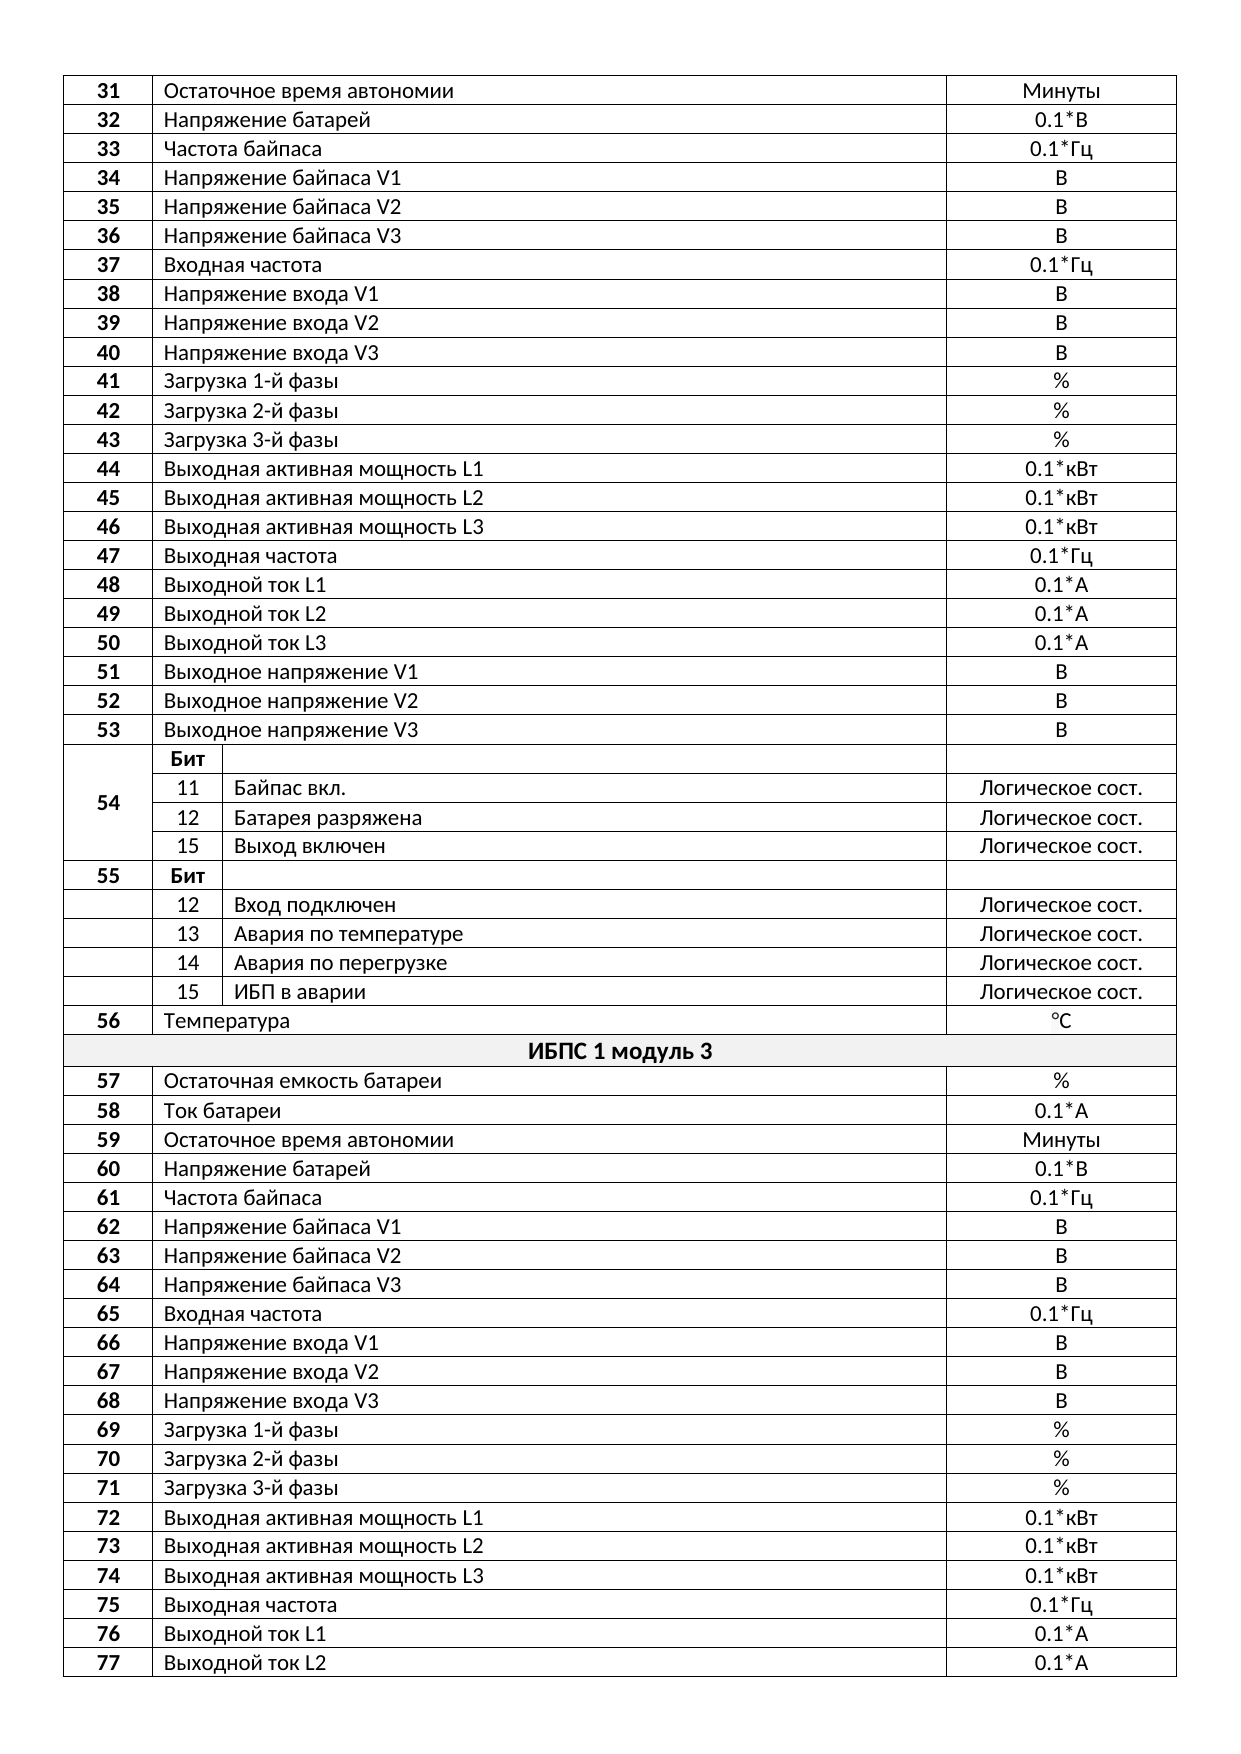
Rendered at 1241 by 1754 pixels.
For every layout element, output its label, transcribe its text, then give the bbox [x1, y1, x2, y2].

table_cell 62 [64, 1212, 152, 1240]
table_cell Напряжение байпаса V1 [153, 1212, 946, 1240]
table_cell 0.1*В [947, 105, 1176, 133]
table_cell Выходная активная мощность L2 [153, 1532, 946, 1560]
table_cell Напряжение входа V2 [153, 1357, 946, 1385]
table_cell 13 [153, 919, 222, 947]
table_cell % [947, 396, 1176, 424]
table_cell Авария по температуре [223, 919, 946, 947]
table_cell Напряжение входа V1 [153, 1328, 946, 1356]
table_cell Выходная активная мощность L1 [153, 1503, 946, 1531]
table_cell 71 [64, 1474, 152, 1502]
table_cell 0.1*кВт [947, 1532, 1176, 1560]
table_cell В [947, 1241, 1176, 1269]
table_cell 0.1*А [947, 628, 1176, 656]
table_cell 31 [64, 76, 152, 104]
table_cell 0.1*Гц [947, 134, 1176, 162]
table_cell В [947, 715, 1176, 743]
table_cell 45 [64, 483, 152, 511]
table_cell В [947, 309, 1176, 337]
table_cell Напряжение входа V2 [153, 309, 946, 337]
table_cell 34 [64, 163, 152, 191]
table_cell В [947, 221, 1176, 249]
table_cell Входная частота [153, 1299, 946, 1327]
table_cell % [947, 1415, 1176, 1443]
table_cell ИБПС 1 модуль 3 [64, 1035, 1176, 1066]
table_cell [223, 745, 946, 772]
table_cell В [947, 192, 1176, 220]
table_cell 72 [64, 1503, 152, 1531]
table_cell 0.1*кВт [947, 512, 1176, 540]
table_cell Выходная частота [153, 541, 946, 569]
table_cell Выходной ток L2 [153, 1648, 946, 1676]
table_cell Напряжение входа V1 [153, 280, 946, 307]
table_cell 50 [64, 628, 152, 656]
table_cell 36 [64, 221, 152, 249]
table_cell 69 [64, 1415, 152, 1443]
table_cell Загрузка 1-й фазы [153, 1415, 946, 1443]
table_cell 49 [64, 599, 152, 627]
table_cell Логическое сост. [947, 890, 1176, 918]
table_cell 0.1*Гц [947, 541, 1176, 569]
table_cell Выходной ток L1 [153, 570, 946, 598]
table_cell 51 [64, 657, 152, 685]
table_cell 12 [153, 890, 222, 918]
table_cell Логическое сост. [947, 832, 1176, 860]
table_cell Частота байпаса [153, 134, 946, 162]
table_cell °С [1059, 1006, 1176, 1034]
table_cell Выходная активная мощность L1 [153, 454, 946, 482]
table_cell Напряжение байпаса V2 [153, 1241, 946, 1269]
table_cell Загрузка 3-й фазы [153, 1474, 946, 1502]
table_cell В [947, 657, 1176, 685]
table_cell Выходной ток L2 [153, 599, 946, 627]
table_cell 0.1*А [947, 1096, 1176, 1124]
table_cell 15 [153, 832, 222, 860]
table_cell % [947, 1445, 1176, 1472]
table_cell Ток батареи [153, 1096, 946, 1124]
table_cell 61 [64, 1183, 152, 1211]
table_cell 0.1*А [947, 1619, 1176, 1647]
table_cell Выходное напряжение V2 [153, 686, 946, 714]
table_cell 52 [64, 686, 152, 714]
table_cell 65 [64, 1299, 152, 1327]
table_cell 0.1*кВт [947, 1561, 1176, 1589]
table_cell 32 [64, 105, 152, 133]
table_cell [64, 948, 152, 976]
table_cell 0.1*А [947, 570, 1176, 598]
table_cell В [947, 280, 1176, 307]
table_cell 67 [64, 1357, 152, 1385]
table_cell 56 [64, 1006, 152, 1034]
table_cell [64, 977, 152, 1005]
table_cell 68 [64, 1386, 152, 1414]
table_cell 64 [64, 1270, 152, 1298]
table_cell Остаточное время автономии [153, 1125, 946, 1153]
table_cell Выходная активная мощность L3 [153, 512, 946, 540]
table_cell В [947, 1328, 1176, 1356]
table_cell Выходная частота [153, 1590, 946, 1618]
table_cell 0.1*А [947, 599, 1176, 627]
table_cell Выходная активная мощность L2 [153, 483, 946, 511]
table_cell 57 [64, 1067, 152, 1095]
table_cell 77 [64, 1648, 152, 1676]
table_cell [64, 919, 152, 947]
table_cell °С [947, 1006, 1051, 1034]
table_cell Бит [153, 745, 222, 772]
table_cell Выходной ток L3 [153, 628, 946, 656]
table_cell Выходной ток L1 [153, 1619, 946, 1647]
table_cell Остаточное время автономии [153, 76, 946, 104]
table_cell 41 [64, 367, 152, 395]
table_cell 74 [64, 1561, 152, 1589]
table_cell Выходная активная мощность L3 [153, 1561, 946, 1589]
table_cell 0.1*Гц [947, 1183, 1176, 1211]
table_cell Напряжение байпаса V2 [153, 192, 946, 220]
table_cell 70 [64, 1445, 152, 1472]
table_cell Частота байпаса [153, 1183, 946, 1211]
table_cell 0.1*В [947, 1154, 1176, 1182]
table_cell В [947, 686, 1176, 714]
table_cell Минуты [947, 76, 1176, 104]
table_cell [223, 861, 946, 889]
table_cell [64, 890, 152, 918]
table_cell Логическое сост. [947, 977, 1176, 1005]
table_cell Загрузка 3-й фазы [153, 425, 946, 453]
table_cell 75 [64, 1590, 152, 1618]
table_cell Напряжение батарей [153, 105, 946, 133]
table_cell % [947, 425, 1176, 453]
table_cell % [947, 367, 1176, 395]
table_cell 55 [64, 861, 152, 889]
table_cell Вход подключен [223, 890, 946, 918]
table_cell 11 [153, 774, 222, 802]
table_cell ИБП в аварии [223, 977, 946, 1005]
table_cell 60 [64, 1154, 152, 1182]
table_cell Логическое сост. [947, 803, 1176, 831]
table_cell 59 [64, 1125, 152, 1153]
table_cell 14 [153, 948, 222, 976]
table_cell 63 [64, 1241, 152, 1269]
table_cell 46 [64, 512, 152, 540]
table_cell Выходное напряжение V1 [153, 657, 946, 685]
table_cell Остаточная емкость батареи [153, 1067, 946, 1095]
table_cell 0.1*кВт [947, 483, 1176, 511]
table_cell В [947, 163, 1176, 191]
table_cell Авария по перегрузке [223, 948, 946, 976]
table_cell 43 [64, 425, 152, 453]
table_cell 44 [64, 454, 152, 482]
table_cell В [947, 1386, 1176, 1414]
table_cell Батарея разряжена [223, 803, 946, 831]
table_cell Байпас вкл. [223, 774, 946, 802]
table_cell 0.1*Гц [947, 1590, 1176, 1618]
table_cell 15 [153, 977, 222, 1005]
table_cell В [947, 338, 1176, 366]
table_cell Напряжение байпаса V3 [153, 221, 946, 249]
table_cell 38 [64, 280, 152, 307]
table_cell Напряжение байпаса V1 [153, 163, 946, 191]
table_cell 0.1*Гц [947, 1299, 1176, 1327]
table_cell Температура [153, 1006, 946, 1034]
table_cell Напряжение входа V3 [153, 1386, 946, 1414]
table_cell Минуты [947, 1125, 1176, 1153]
table_cell В [947, 1270, 1176, 1298]
table_cell % [947, 1067, 1176, 1095]
table_cell 48 [64, 570, 152, 598]
table_cell 0.1*Гц [947, 250, 1176, 278]
table_cell Напряжение батарей [153, 1154, 946, 1182]
table_cell 66 [64, 1328, 152, 1356]
table_cell В [947, 1357, 1176, 1385]
table_cell 0.1*кВт [947, 454, 1176, 482]
table_cell 40 [64, 338, 152, 366]
table_cell 58 [64, 1096, 152, 1124]
table_cell Бит [153, 861, 222, 889]
table_cell 0.1*А [947, 1648, 1176, 1676]
table_cell Загрузка 2-й фазы [153, 396, 946, 424]
table_cell Логическое сост. [947, 774, 1176, 802]
table_cell Выход включен [223, 832, 946, 860]
table_cell 53 [64, 715, 152, 743]
table_cell Входная частота [153, 250, 946, 278]
table_cell 0.1*кВт [947, 1503, 1176, 1531]
table_cell [947, 745, 1176, 772]
table_cell Загрузка 1-й фазы [153, 367, 946, 395]
table_cell Логическое сост. [947, 948, 1176, 976]
table_cell 37 [64, 250, 152, 278]
table_cell 35 [64, 192, 152, 220]
table_cell 54 [64, 745, 152, 860]
table_cell 33 [64, 134, 152, 162]
table_cell 42 [64, 396, 152, 424]
table_cell Напряжение байпаса V3 [153, 1270, 946, 1298]
table_cell 47 [64, 541, 152, 569]
table_cell 39 [64, 309, 152, 337]
table_cell 12 [153, 803, 222, 831]
table_cell Логическое сост. [947, 919, 1176, 947]
table_cell 73 [64, 1532, 152, 1560]
table_cell % [947, 1474, 1176, 1502]
table_cell [947, 861, 1176, 889]
table_cell Загрузка 2-й фазы [153, 1445, 946, 1472]
table_cell В [947, 1212, 1176, 1240]
table_cell Напряжение входа V3 [153, 338, 946, 366]
table_cell Выходное напряжение V3 [153, 715, 946, 743]
table_cell 76 [64, 1619, 152, 1647]
